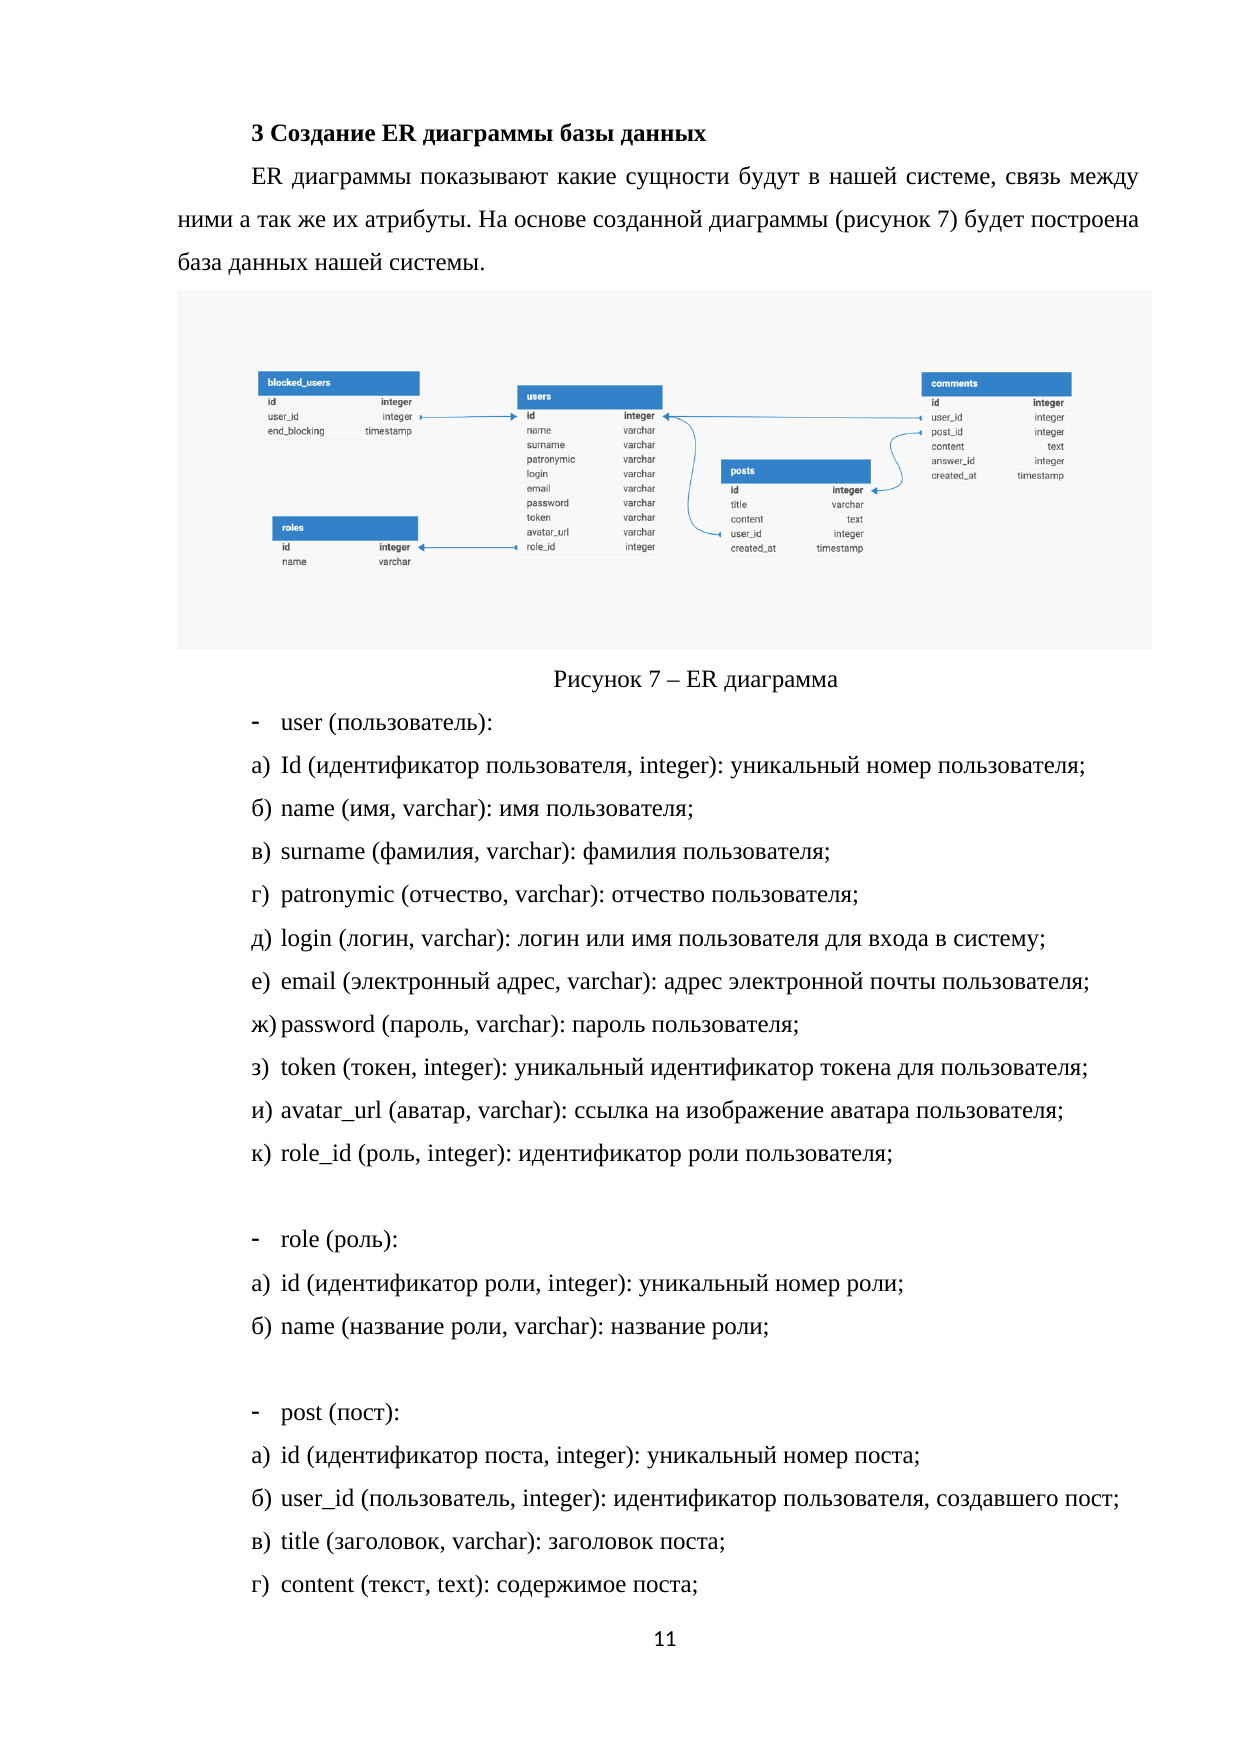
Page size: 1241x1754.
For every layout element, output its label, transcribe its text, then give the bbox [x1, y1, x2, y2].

list user (пользователь): [177, 707, 1140, 736]
text Рисунок 7 – ER диаграмма [177, 664, 1140, 693]
list id (идентификатор роли, integer): уникальный номер роли; [177, 1268, 1140, 1296]
text 3 Создание ER диаграммы базы данных [177, 118, 1140, 147]
list name (название роли, varchar): название роли; [177, 1311, 1140, 1339]
list patronymic (отчество, varchar): отчество пользователя; [177, 879, 1140, 908]
list role_id (роль, integer): идентификатор роли пользователя; [177, 1138, 1140, 1167]
text ER диаграммы показывают какие сущности будут в нашей системе, связь между ними а так же их атрибуты. На основе созданной диаграммы (рисунок 7) будет построена база данных нашей системы. [177, 161, 1140, 276]
list content (текст, text): содержимое поста; [177, 1569, 1140, 1598]
list Id (идентификатор пользователя, integer): уникальный номер пользователя; [177, 750, 1140, 779]
list login (логин, varchar): логин или имя пользователя для входа в систему; [177, 923, 1140, 951]
list title (заголовок, varchar): заголовок поста; [177, 1526, 1140, 1555]
list token (токен, integer): уникальный идентификатор токена для пользователя; [177, 1052, 1140, 1081]
list surname (фамилия, varchar): фамилия пользователя; [177, 836, 1140, 865]
list post (пост): [177, 1397, 1140, 1426]
list avatar_url (аватар, varchar): ссылка на изображение аватара пользователя; [177, 1095, 1140, 1124]
list name (имя, varchar): имя пользователя; [177, 793, 1140, 822]
list email (электронный адрес, varchar): адрес электронной почты пользователя; [177, 966, 1140, 994]
list role (роль): [177, 1224, 1140, 1253]
list user_id (пользователь, integer): идентификатор пользователя, создавшего пост; [177, 1483, 1140, 1512]
list password (пароль, varchar): пароль пользователя; [177, 1009, 1140, 1038]
picture [177, 290, 1152, 650]
list id (идентификатор поста, integer): уникальный номер поста; [177, 1440, 1140, 1469]
